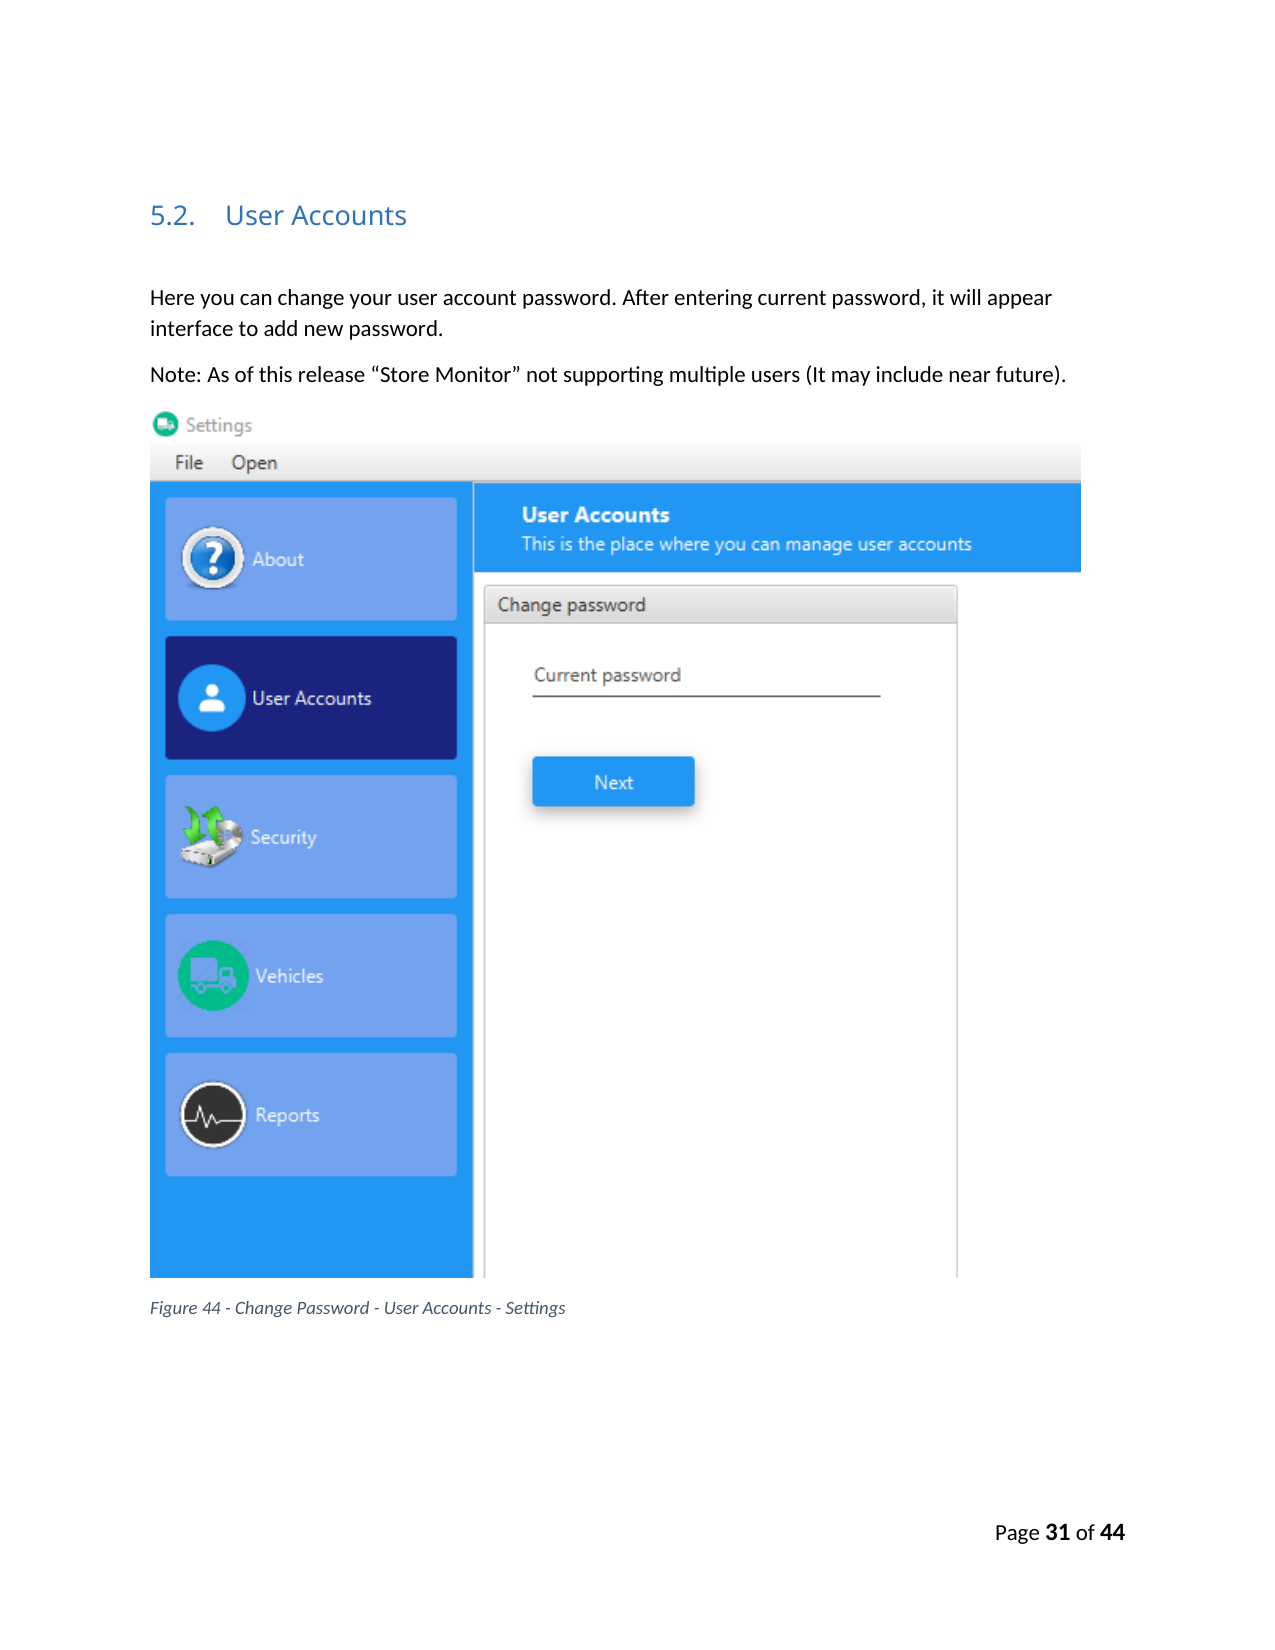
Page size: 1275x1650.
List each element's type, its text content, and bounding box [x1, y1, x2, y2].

text Here you can change your user account password. After entering current password, it will appear interface to add new password. [150, 283, 1125, 342]
picture [150, 407, 1081, 1278]
text Note: As of this release “Store Monitor” not supporting multiple users (It may include near future). [150, 361, 1125, 389]
subtitle User Accounts [150, 197, 1125, 234]
